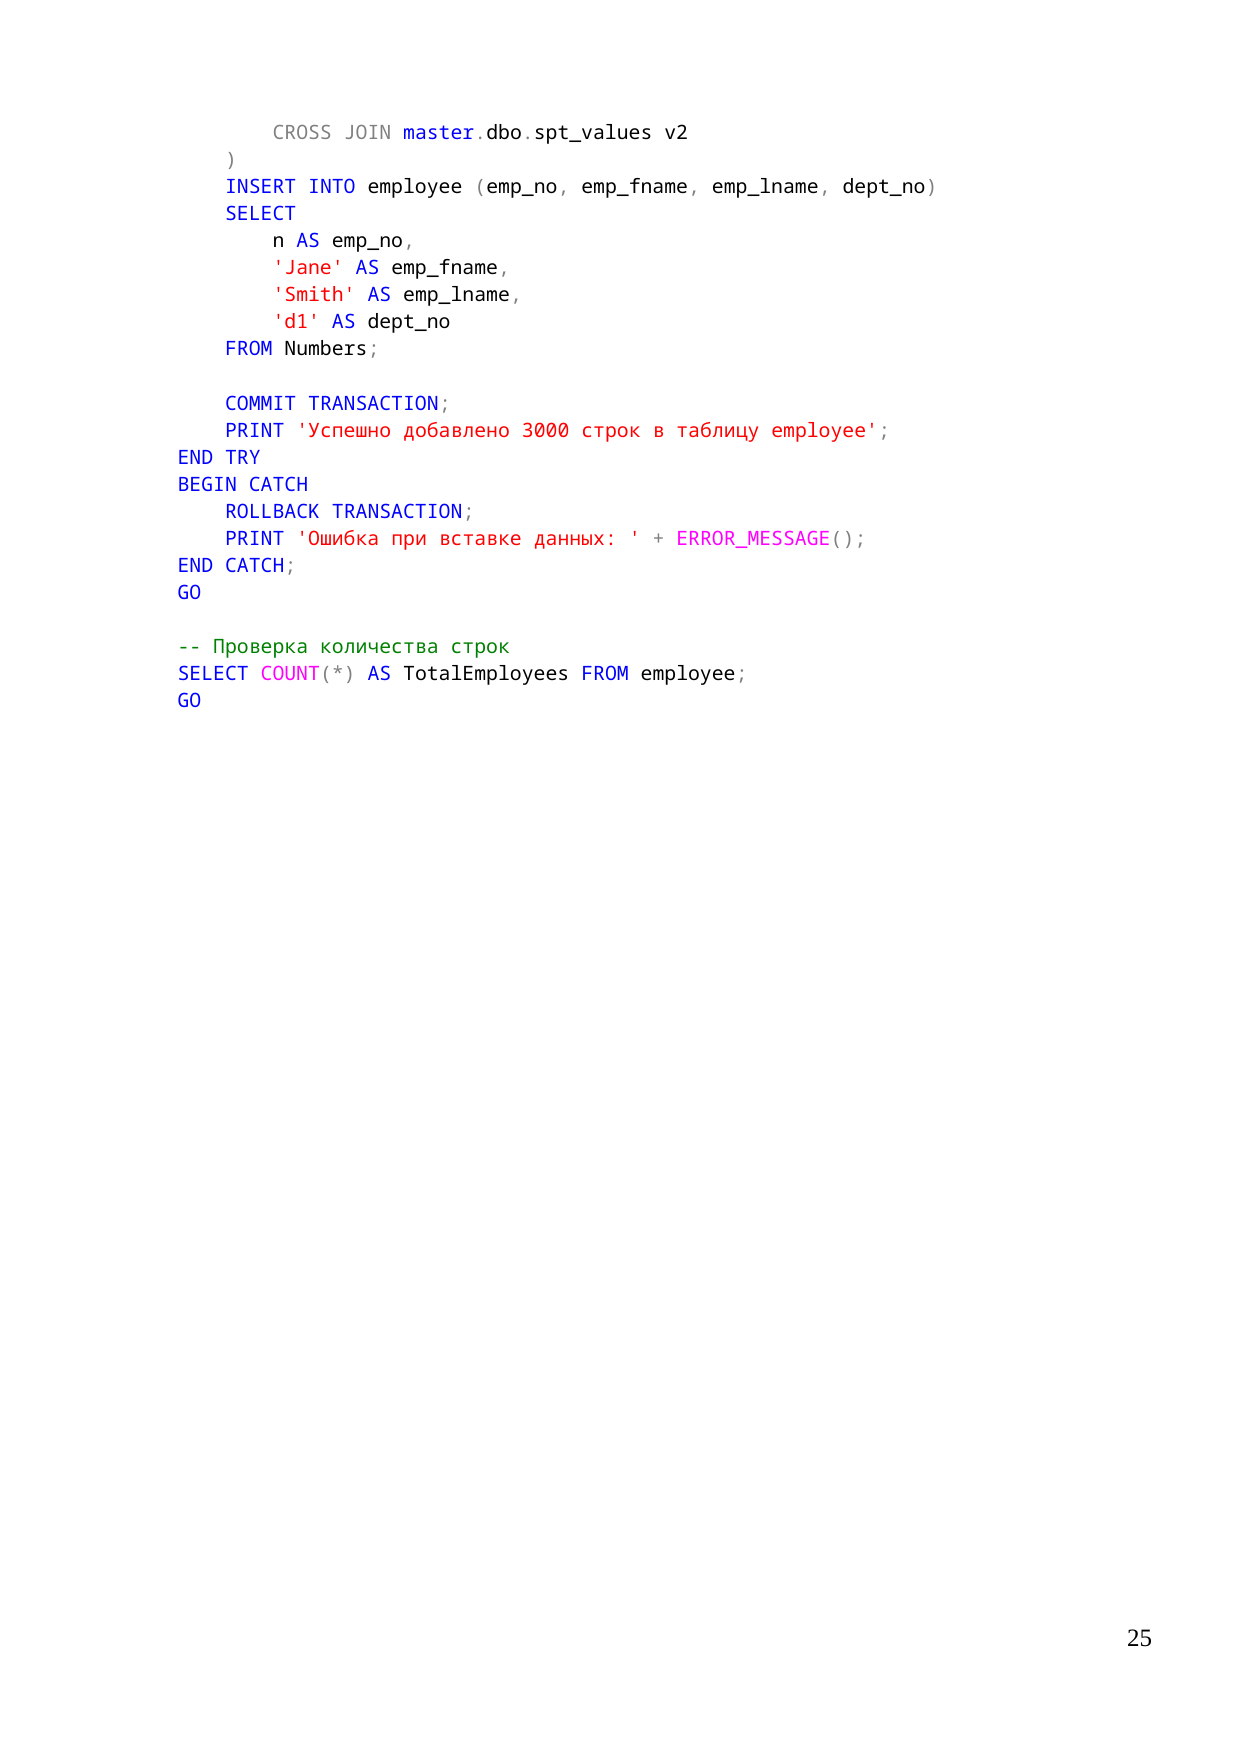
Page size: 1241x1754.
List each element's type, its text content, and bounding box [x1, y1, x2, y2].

text 'd1' AS dept_no [177, 307, 1152, 334]
text GO [177, 686, 1152, 713]
text n AS emp_no, [177, 226, 1152, 253]
text ) [177, 145, 1152, 172]
text PRINT 'Ошибка при вставке данных: ' + ERROR_MESSAGE(); [177, 524, 1152, 552]
text 'Smith' AS emp_lname, [177, 280, 1152, 307]
text SELECT COUNT(*) AS TotalEmployees FROM employee; [177, 659, 1152, 686]
text COMMIT TRANSACTION; [177, 390, 1152, 417]
text END TRY [177, 444, 1152, 471]
text 'Jane' AS emp_fname, [177, 253, 1152, 280]
text PRINT 'Успешно добавлено 3000 строк в таблицу employee'; [177, 417, 1152, 444]
text CROSS JOIN master.dbo.spt_values v2 [177, 118, 1152, 145]
text SELECT [177, 199, 1152, 226]
text FROM Numbers; [177, 334, 1152, 361]
text -- Проверка количества строк [177, 632, 1152, 659]
text BEGIN CATCH [177, 471, 1152, 498]
text END CATCH; [177, 552, 1152, 578]
text INSERT INTO employee (emp_no, emp_fname, emp_lname, dept_no) [177, 172, 1152, 199]
text ROLLBACK TRANSACTION; [177, 498, 1152, 524]
text GO [177, 578, 1152, 606]
